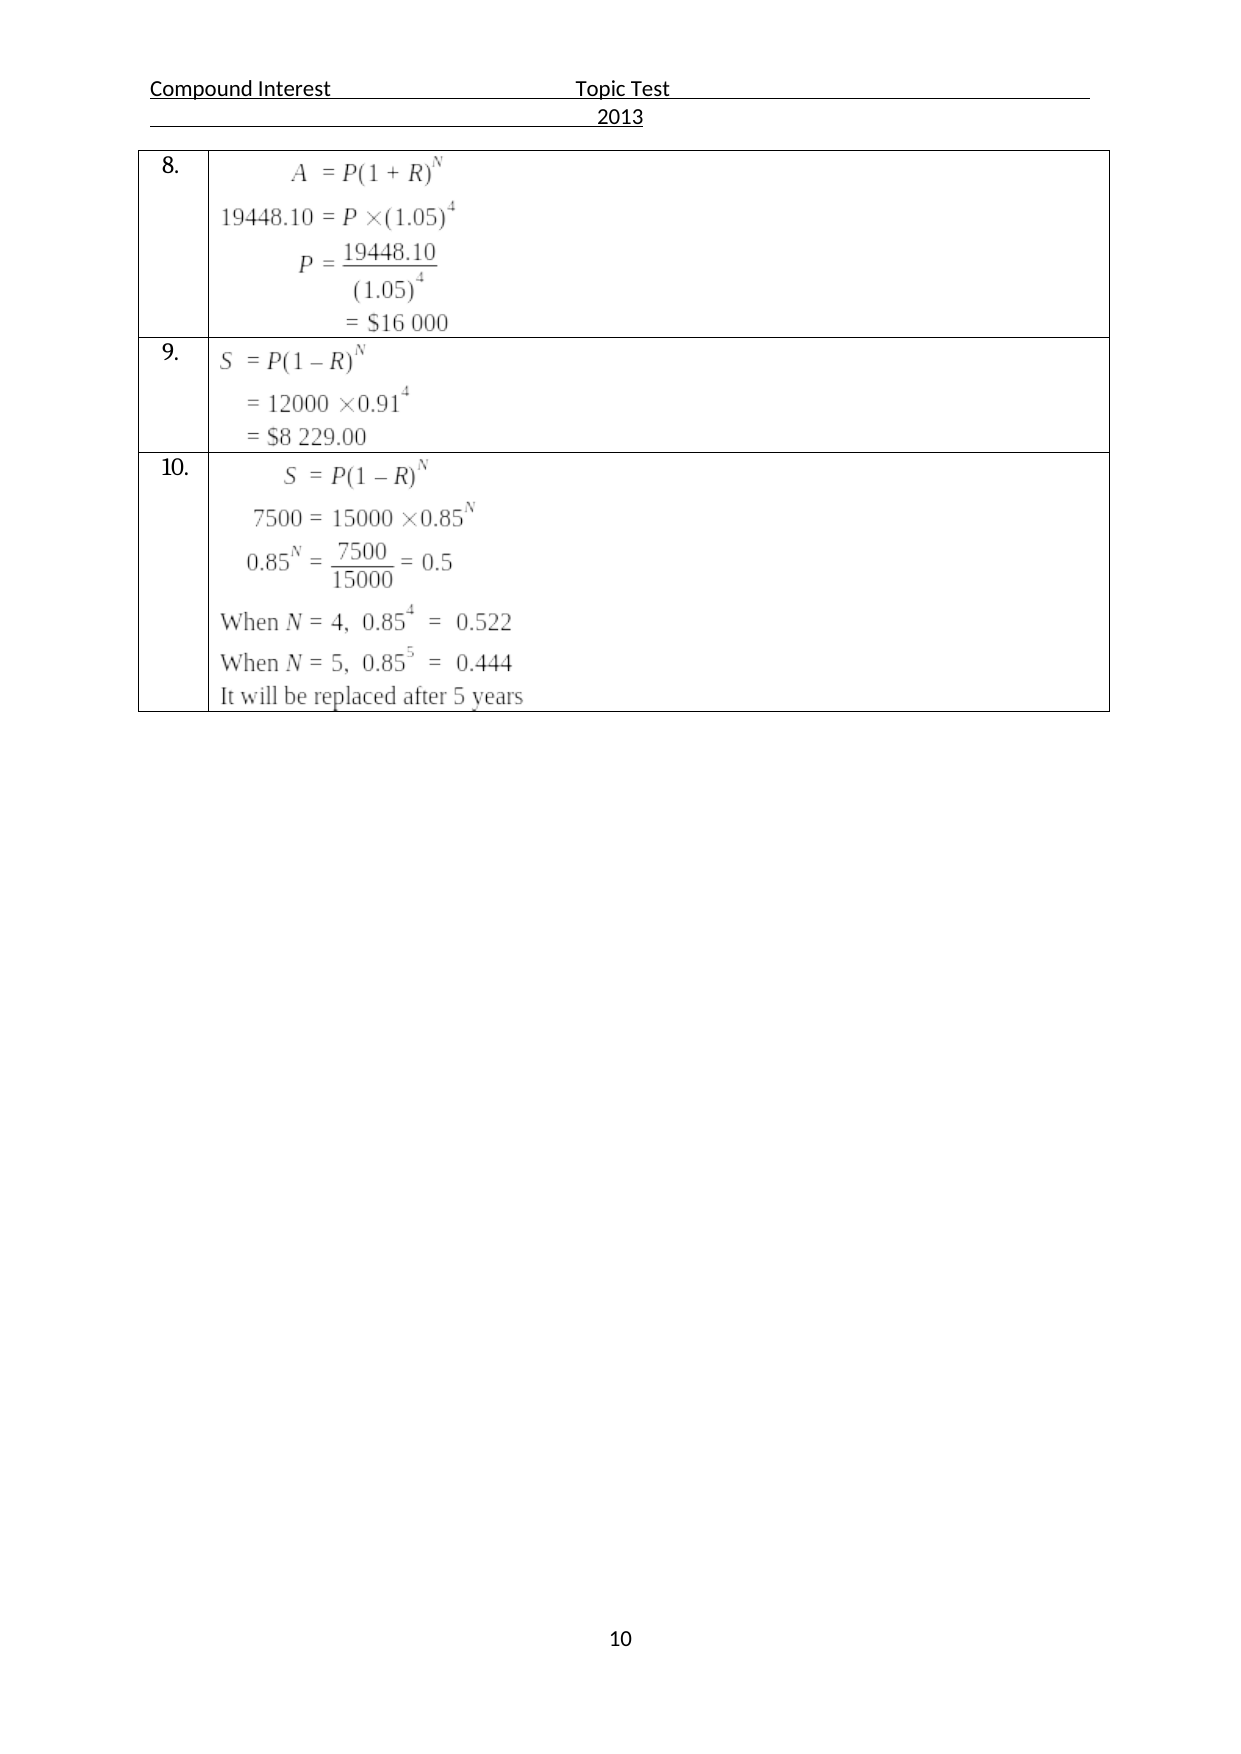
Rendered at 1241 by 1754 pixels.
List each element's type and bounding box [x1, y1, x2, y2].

table_cell [139, 151, 208, 337]
table_cell [558, 453, 1109, 711]
table_cell [209, 151, 220, 337]
table_cell [209, 453, 220, 711]
table_cell [463, 151, 1109, 337]
table_cell [209, 338, 220, 452]
table_cell [139, 453, 208, 711]
table_cell [139, 338, 208, 452]
table_cell [416, 338, 1109, 452]
